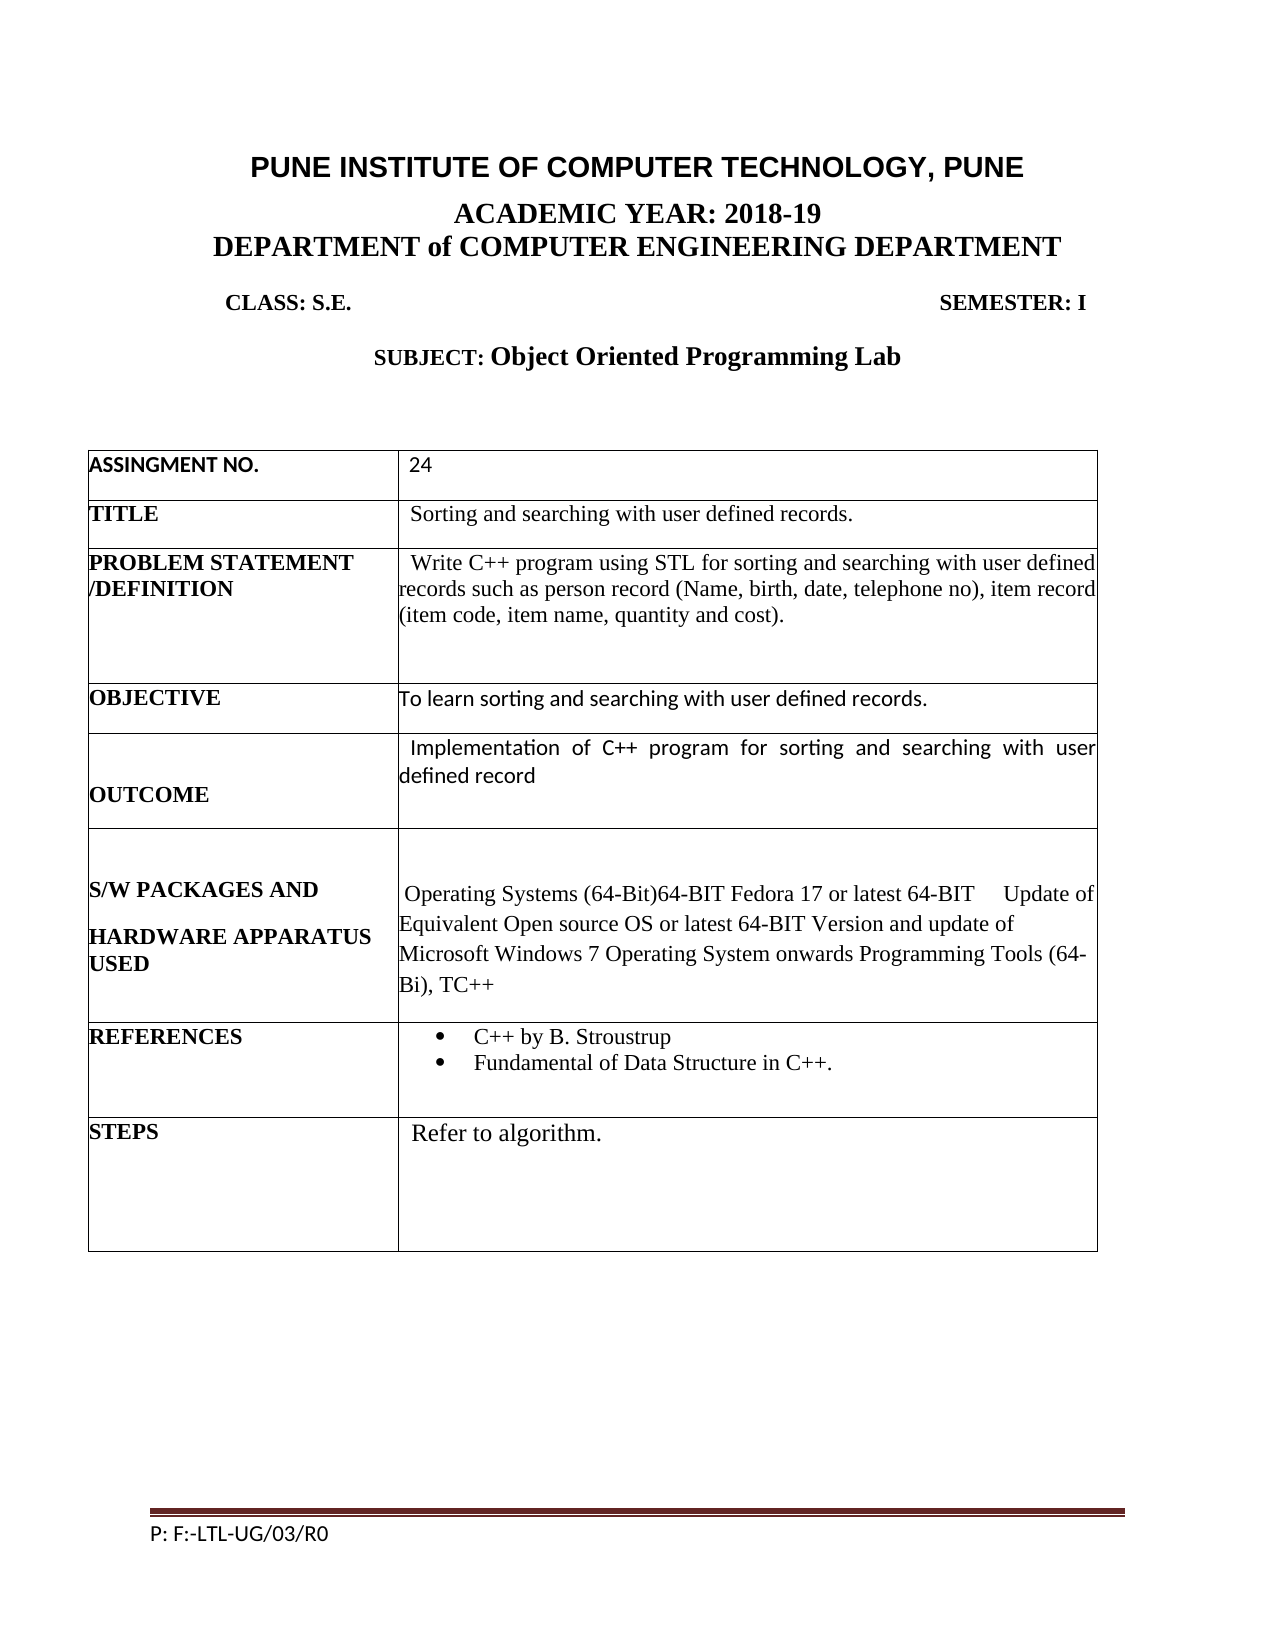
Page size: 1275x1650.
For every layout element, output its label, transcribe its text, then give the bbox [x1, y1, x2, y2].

table_cell OUTCOME [89, 734, 398, 828]
subtitle PUNE INSTITUTE OF COMPUTER TECHNOLOGY, PUNE [150, 150, 1125, 183]
text SUBJECT: Object Oriented Programming Lab [150, 340, 1125, 371]
table_header ASSINGMENT NO. [89, 451, 398, 499]
table_cell PROBLEM STATEMENT /DEFINITION [89, 549, 398, 683]
text CLASS: S.E. SEMESTER: I [150, 289, 1125, 315]
table_cell Write C++ program using STL for sorting and searching with user defined records such as person record (Name, birth, date, telephone no), item record (item code, item name, quantity and cost). [399, 549, 1097, 683]
table_cell STEPS [89, 1118, 398, 1251]
table_cell C++ by B. Stroustrup Fundamental of Data Structure in C++. [399, 1023, 1097, 1117]
table_cell Refer to algorithm. [399, 1118, 1097, 1251]
table_cell To learn sorting and searching with user defined records. [399, 684, 1097, 732]
subtitle ACADEMIC YEAR: 2018-19 [150, 196, 1125, 229]
table_cell Sorting and searching with user defined records. [399, 501, 1097, 548]
table_cell Operating Systems (64-Bit)64-BIT Fedora 17 or latest 64-BIT Update of Equivalent Open source OS or latest 64-BIT Version and update of Microsoft Windows 7 Operating System onwards Programming Tools (64-Bi), TC++ [399, 829, 1097, 1022]
table_cell REFERENCES [89, 1023, 398, 1117]
table_cell Implementation of C++ program for sorting and searching with user defined record [399, 734, 1097, 828]
table_cell TITLE [89, 501, 398, 548]
subtitle DEPARTMENT of COMPUTER ENGINEERING DEPARTMENT [150, 229, 1125, 263]
table_header 24 [399, 451, 1097, 499]
table_cell OBJECTIVE [89, 684, 398, 732]
table_cell S/W PACKAGES AND HARDWARE APPARATUS USED [89, 829, 398, 1022]
